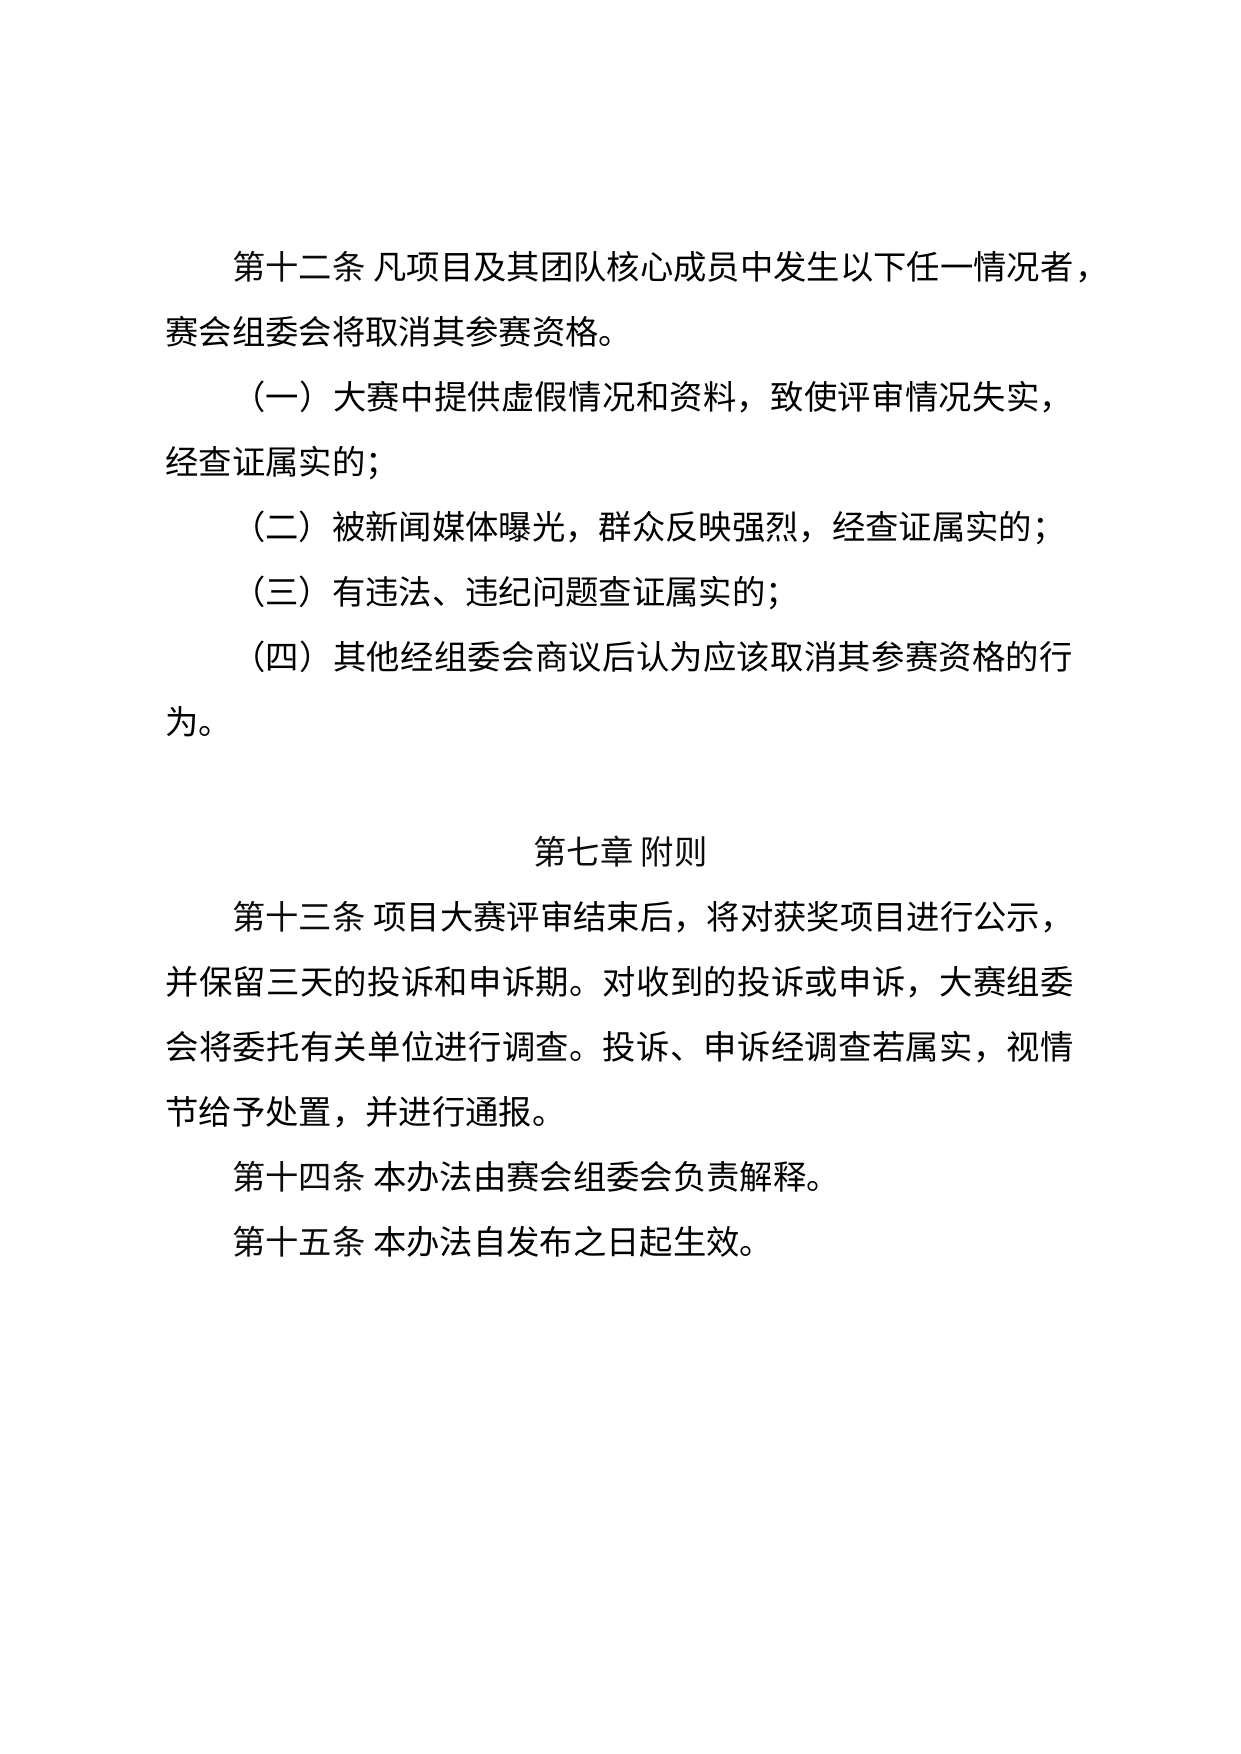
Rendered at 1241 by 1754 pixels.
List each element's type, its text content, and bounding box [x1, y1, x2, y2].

text （四）其他经组委会商议后认为应该取消其参赛资格的行为。 [165, 623, 1075, 753]
text 第十四条 本办法由赛会组委会负责解释。 [165, 1143, 1075, 1208]
text 第十三条 项目大赛评审结束后，将对获奖项目进行公示，并保留三天的投诉和申诉期。对收到的投诉或申诉，大赛组委会将委托有关单位进行调查。投诉、申诉经调查若属实，视情节给予处置，并进行通报。 [165, 883, 1075, 1143]
text 第十二条 凡项目及其团队核心成员中发生以下任一情况者，赛会组委会将取消其参赛资格。 [165, 233, 1075, 363]
text （三）有违法、违纪问题查证属实的； [165, 558, 1075, 623]
text （二）被新闻媒体曝光，群众反映强烈，经查证属实的； [165, 493, 1075, 558]
text （一）大赛中提供虚假情况和资料，致使评审情况失实，经查证属实的； [165, 363, 1075, 493]
text 第十五条 本办法自发布之日起生效。 [165, 1208, 1075, 1273]
text 第七章 附则 [165, 818, 1075, 883]
